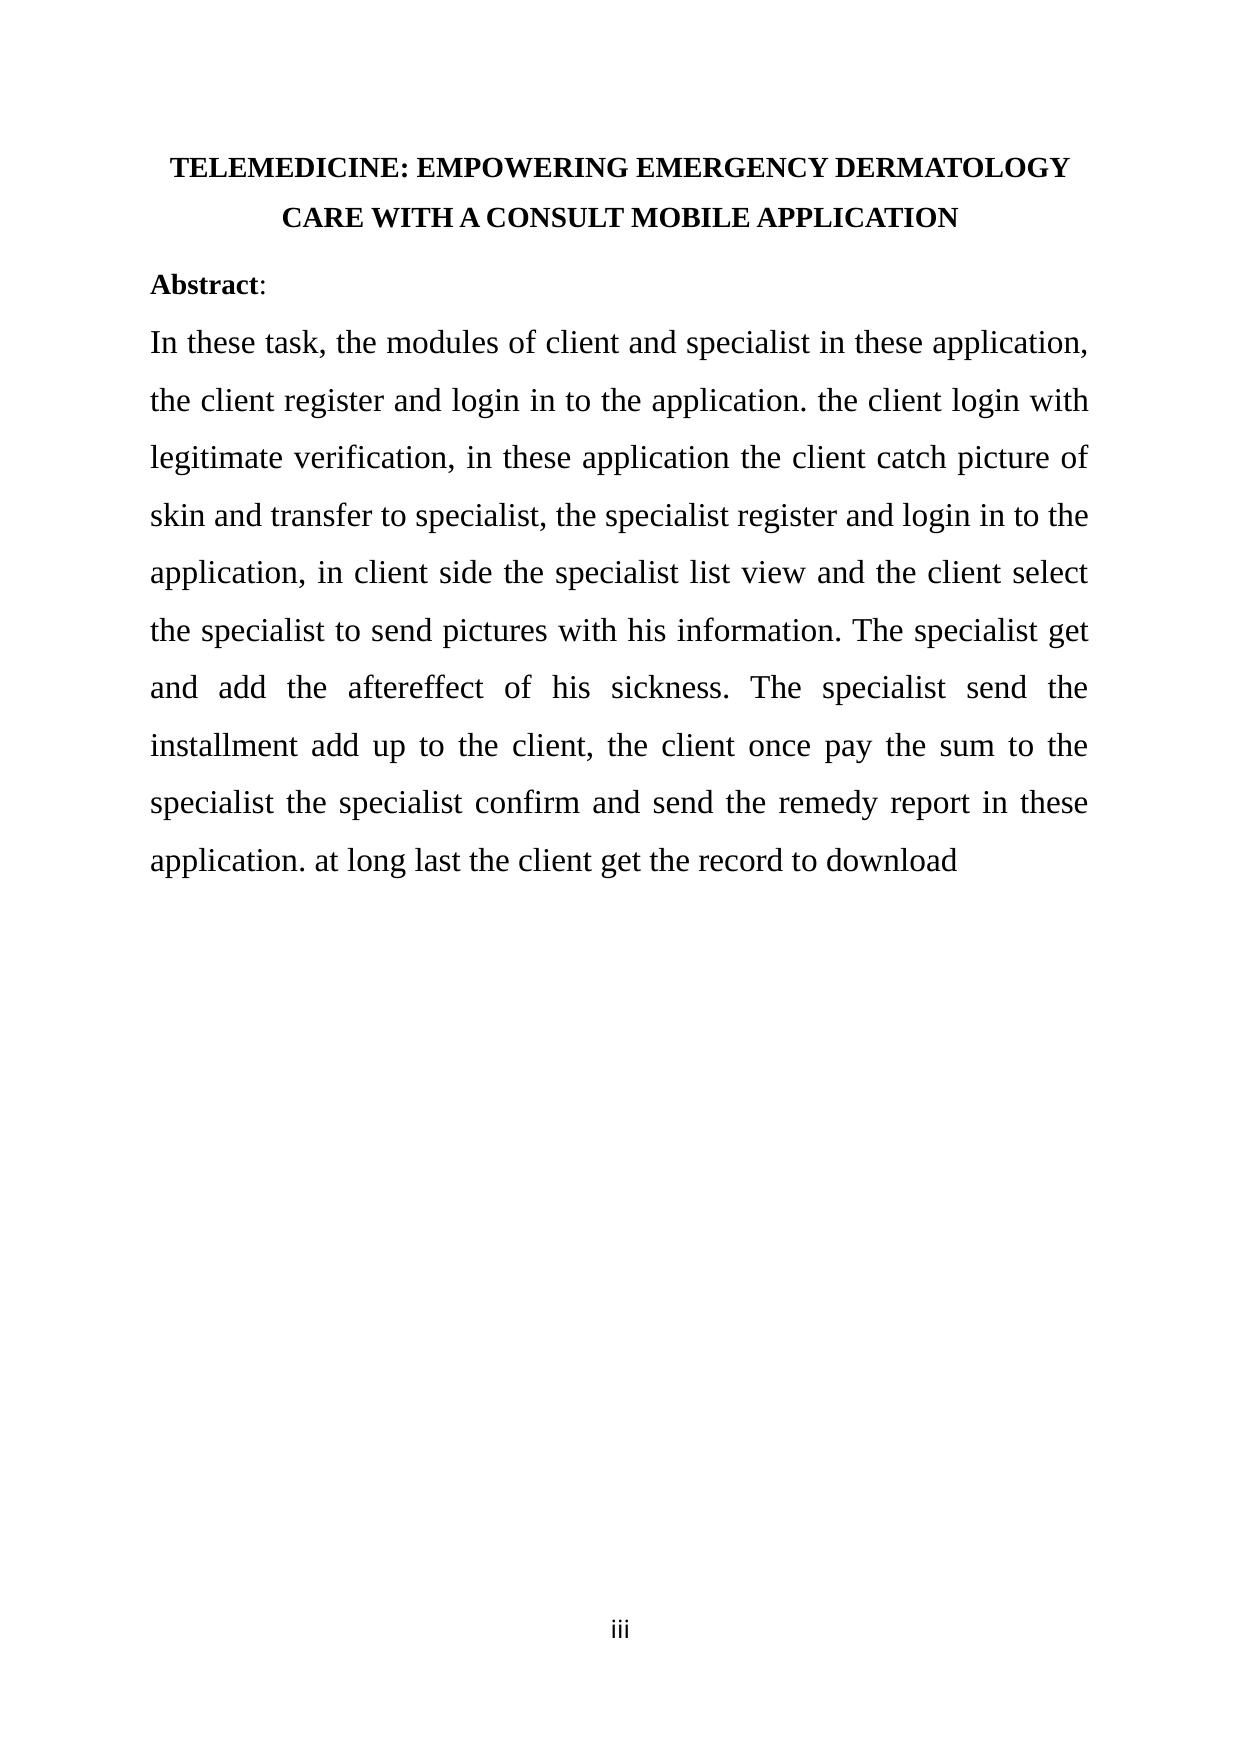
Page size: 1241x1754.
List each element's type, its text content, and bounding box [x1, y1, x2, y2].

text TELEMEDICINE: EMPOWERING EMERGENCY DERMATOLOGY CARE WITH A CONSULT MOBILE APPLICATION [150, 150, 1090, 234]
text Abstract: [150, 267, 1090, 301]
text In these task, the modules of client and specialist in these application, the client register and login in to the application. the client login with legitimate verification, in these application the client catch picture of skin and transfer to specialist, the specialist register and login in to the application, in client side the specialist list view and the client select the specialist to send pictures with his information. The specialist get and add the aftereffect of his sickness. The specialist send the installment add up to the client, the client once pay the sum to the specialist the specialist confirm and send the remedy report in these application. at long last the client get the record to download [150, 322, 1090, 878]
